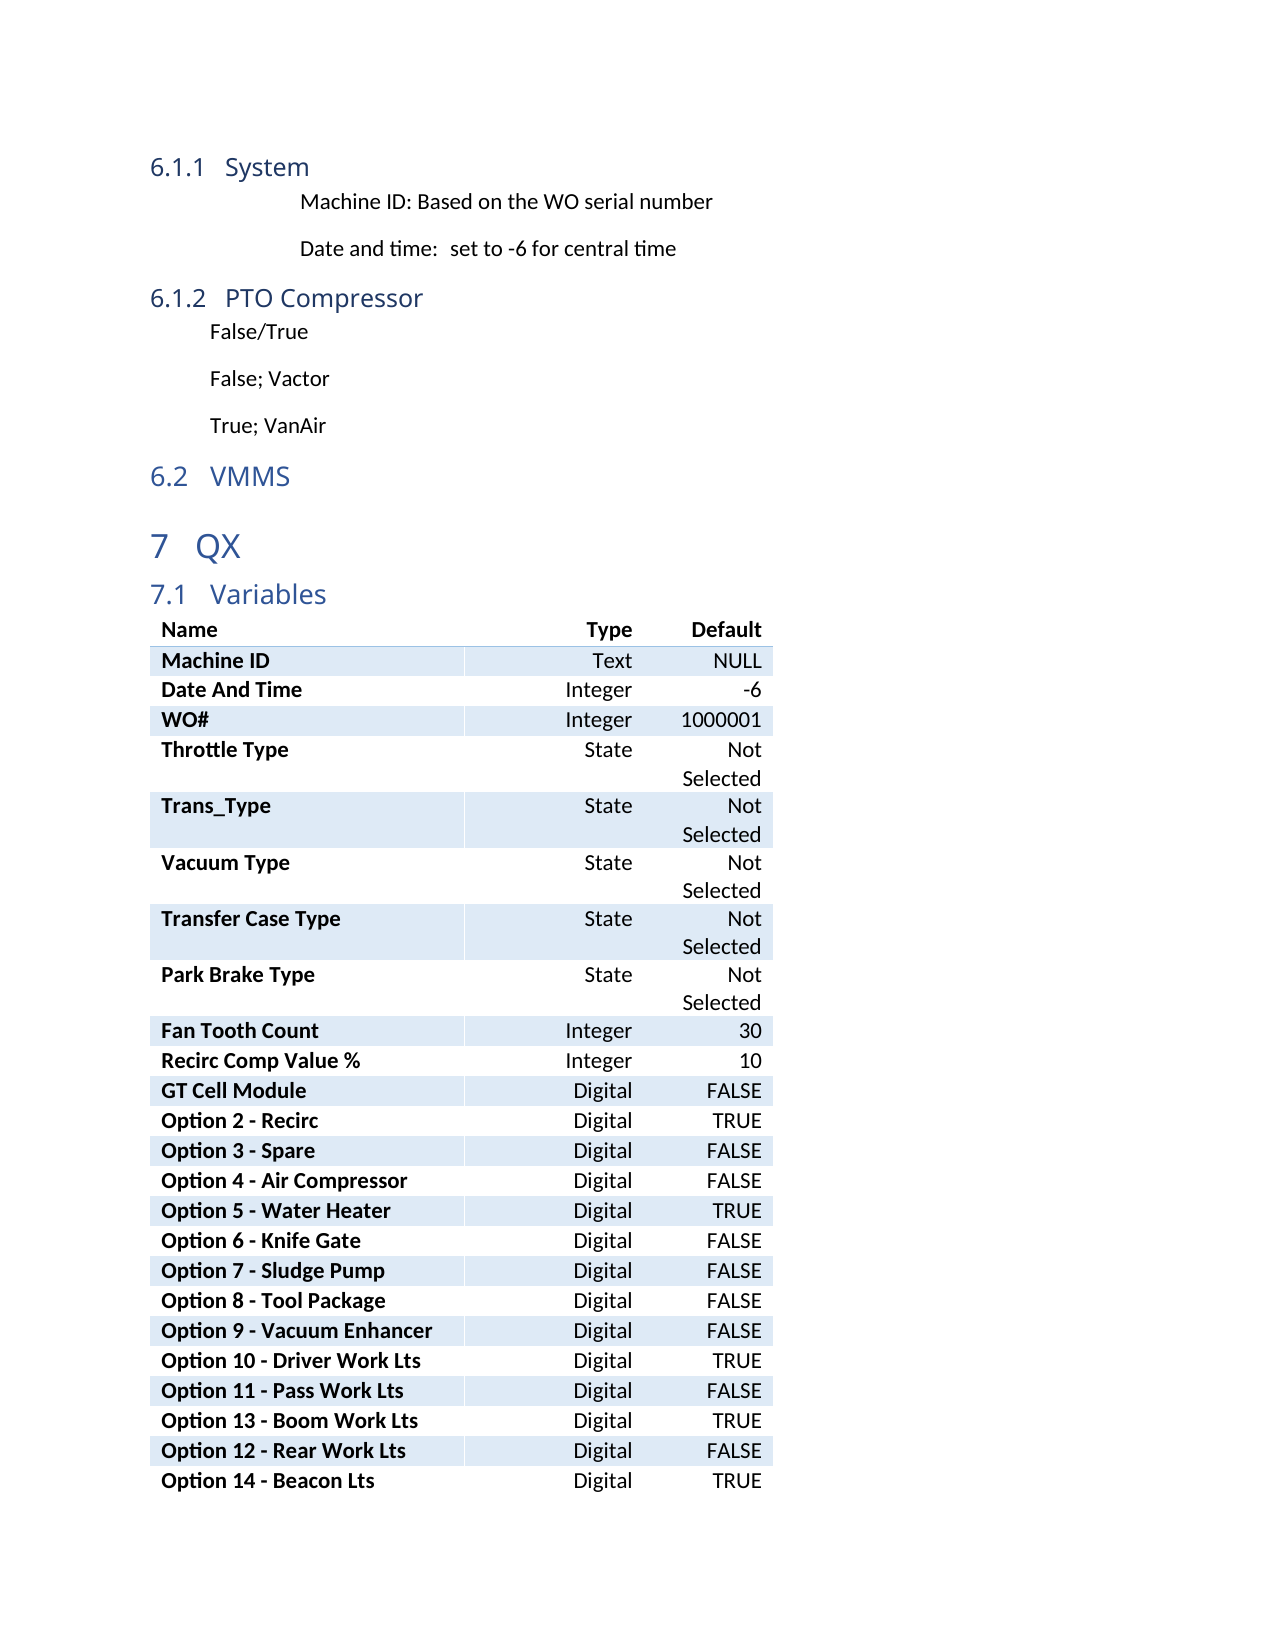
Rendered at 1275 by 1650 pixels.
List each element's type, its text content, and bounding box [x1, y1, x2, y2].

table_cell Integer [465, 706, 644, 736]
table_cell Transfer Case Type [150, 904, 464, 960]
table_cell State [465, 904, 644, 960]
table_cell Not Selected [644, 960, 773, 1016]
table_cell Date And Time [150, 676, 464, 706]
table_cell Integer [465, 676, 644, 706]
table_cell State [465, 792, 644, 848]
table_cell Fan Tooth Count [150, 1016, 464, 1046]
table_cell 10 [644, 1046, 773, 1076]
table_cell FALSE [644, 1376, 773, 1406]
table_cell Park Brake Type [150, 960, 464, 1016]
text True; VanAir [210, 411, 1125, 439]
subtitle System [150, 150, 1125, 184]
table_header Name [150, 616, 464, 646]
table_cell 1000001 [644, 706, 773, 736]
table_cell Recirc Comp Value % [150, 1046, 464, 1076]
table_cell -6 [644, 676, 773, 706]
table_cell 30 [644, 1016, 773, 1046]
table_cell Option 11 - Pass Work Lts [150, 1376, 464, 1406]
table_header Type [465, 616, 644, 646]
table_cell State [465, 736, 644, 792]
text Date and time: set to -6 for central time [225, 234, 1125, 262]
table_cell NULL [644, 647, 773, 676]
table_cell Option 9 - Vacuum Enhancer [150, 1316, 464, 1346]
table_cell Integer [465, 1016, 644, 1046]
table_cell Digital [465, 1346, 644, 1376]
table_cell Not Selected [644, 792, 773, 848]
table_cell Option 2 - Recirc [150, 1106, 464, 1136]
table_cell Digital [465, 1406, 644, 1436]
table_cell TRUE [644, 1406, 773, 1436]
table_header Default [644, 616, 773, 646]
table_cell TRUE [644, 1346, 773, 1376]
table_cell FALSE [644, 1226, 773, 1256]
subtitle QX [150, 523, 1125, 568]
table_cell GT Cell Module [150, 1076, 464, 1106]
table_cell Digital [465, 1436, 644, 1466]
table_cell Option 13 - Boom Work Lts [150, 1406, 464, 1436]
table_cell Digital [465, 1286, 644, 1316]
text False/True [210, 317, 1125, 345]
table_cell Digital [465, 1166, 644, 1196]
table_cell Integer [465, 1046, 644, 1076]
table_cell State [465, 960, 644, 1016]
table_cell Digital [465, 1316, 644, 1346]
table_cell Digital [465, 1376, 644, 1406]
table_cell Vacuum Type [150, 848, 464, 904]
table_cell Option 6 - Knife Gate [150, 1226, 464, 1256]
table_cell Option 4 - Air Compressor [150, 1166, 464, 1196]
table_cell FALSE [644, 1436, 773, 1466]
subtitle Variables [150, 576, 1125, 613]
table_cell Option 10 - Driver Work Lts [150, 1346, 464, 1376]
table_cell Option 5 - Water Heater [150, 1196, 464, 1226]
table_cell Digital [465, 1466, 644, 1496]
table_cell State [465, 848, 644, 904]
table_cell FALSE [644, 1256, 773, 1286]
table_cell WO# [150, 706, 464, 736]
table_cell TRUE [644, 1196, 773, 1226]
table_cell Option 8 - Tool Package [150, 1286, 464, 1316]
table_cell Option 3 - Spare [150, 1136, 464, 1166]
table_cell Throttle Type [150, 736, 464, 792]
table_cell Machine ID [150, 647, 464, 676]
subtitle PTO Compressor [150, 281, 1125, 314]
table_cell Digital [465, 1196, 644, 1226]
table_cell Option 7 - Sludge Pump [150, 1256, 464, 1286]
table_cell Not Selected [644, 848, 773, 904]
table_cell Option 14 - Beacon Lts [150, 1466, 464, 1496]
table_cell Digital [465, 1106, 644, 1136]
table_cell FALSE [644, 1316, 773, 1346]
table_cell Not Selected [644, 736, 773, 792]
text Machine ID: Based on the WO serial number [225, 187, 1125, 215]
table_cell FALSE [644, 1286, 773, 1316]
table_cell FALSE [644, 1136, 773, 1166]
table_cell Digital [465, 1076, 644, 1106]
table_cell TRUE [644, 1466, 773, 1496]
table_cell FALSE [644, 1076, 773, 1106]
text False; Vactor [210, 364, 1125, 392]
table_cell Trans_Type [150, 792, 464, 848]
table_cell Text [465, 647, 644, 676]
table_cell FALSE [644, 1166, 773, 1196]
table_cell Digital [465, 1256, 644, 1286]
subtitle VMMS [150, 458, 1125, 495]
table_cell Digital [465, 1226, 644, 1256]
table_cell TRUE [644, 1106, 773, 1136]
table_cell Digital [465, 1136, 644, 1166]
table_cell Not Selected [644, 904, 773, 960]
table_cell Option 12 - Rear Work Lts [150, 1436, 464, 1466]
